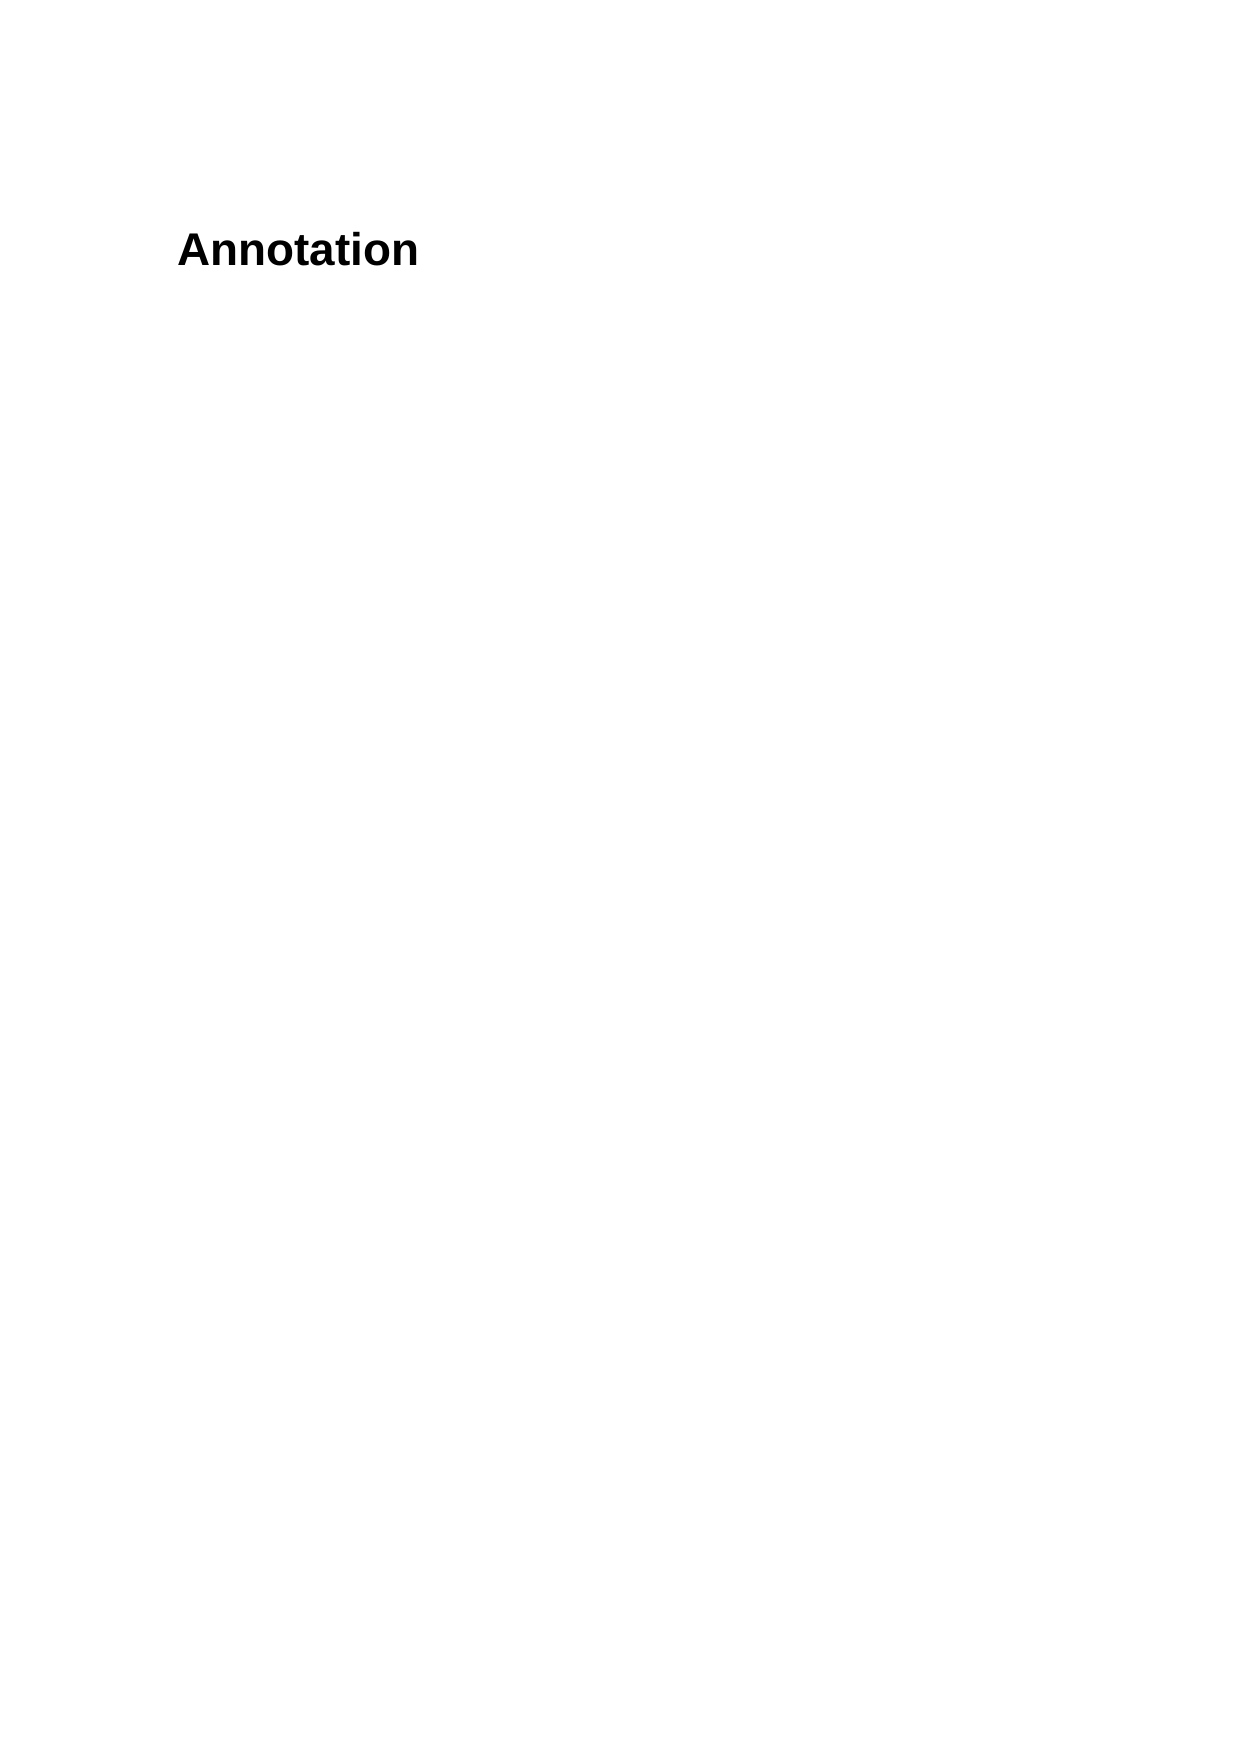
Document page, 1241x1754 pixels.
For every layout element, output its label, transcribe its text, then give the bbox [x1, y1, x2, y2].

subtitle Annotation [177, 223, 1092, 275]
